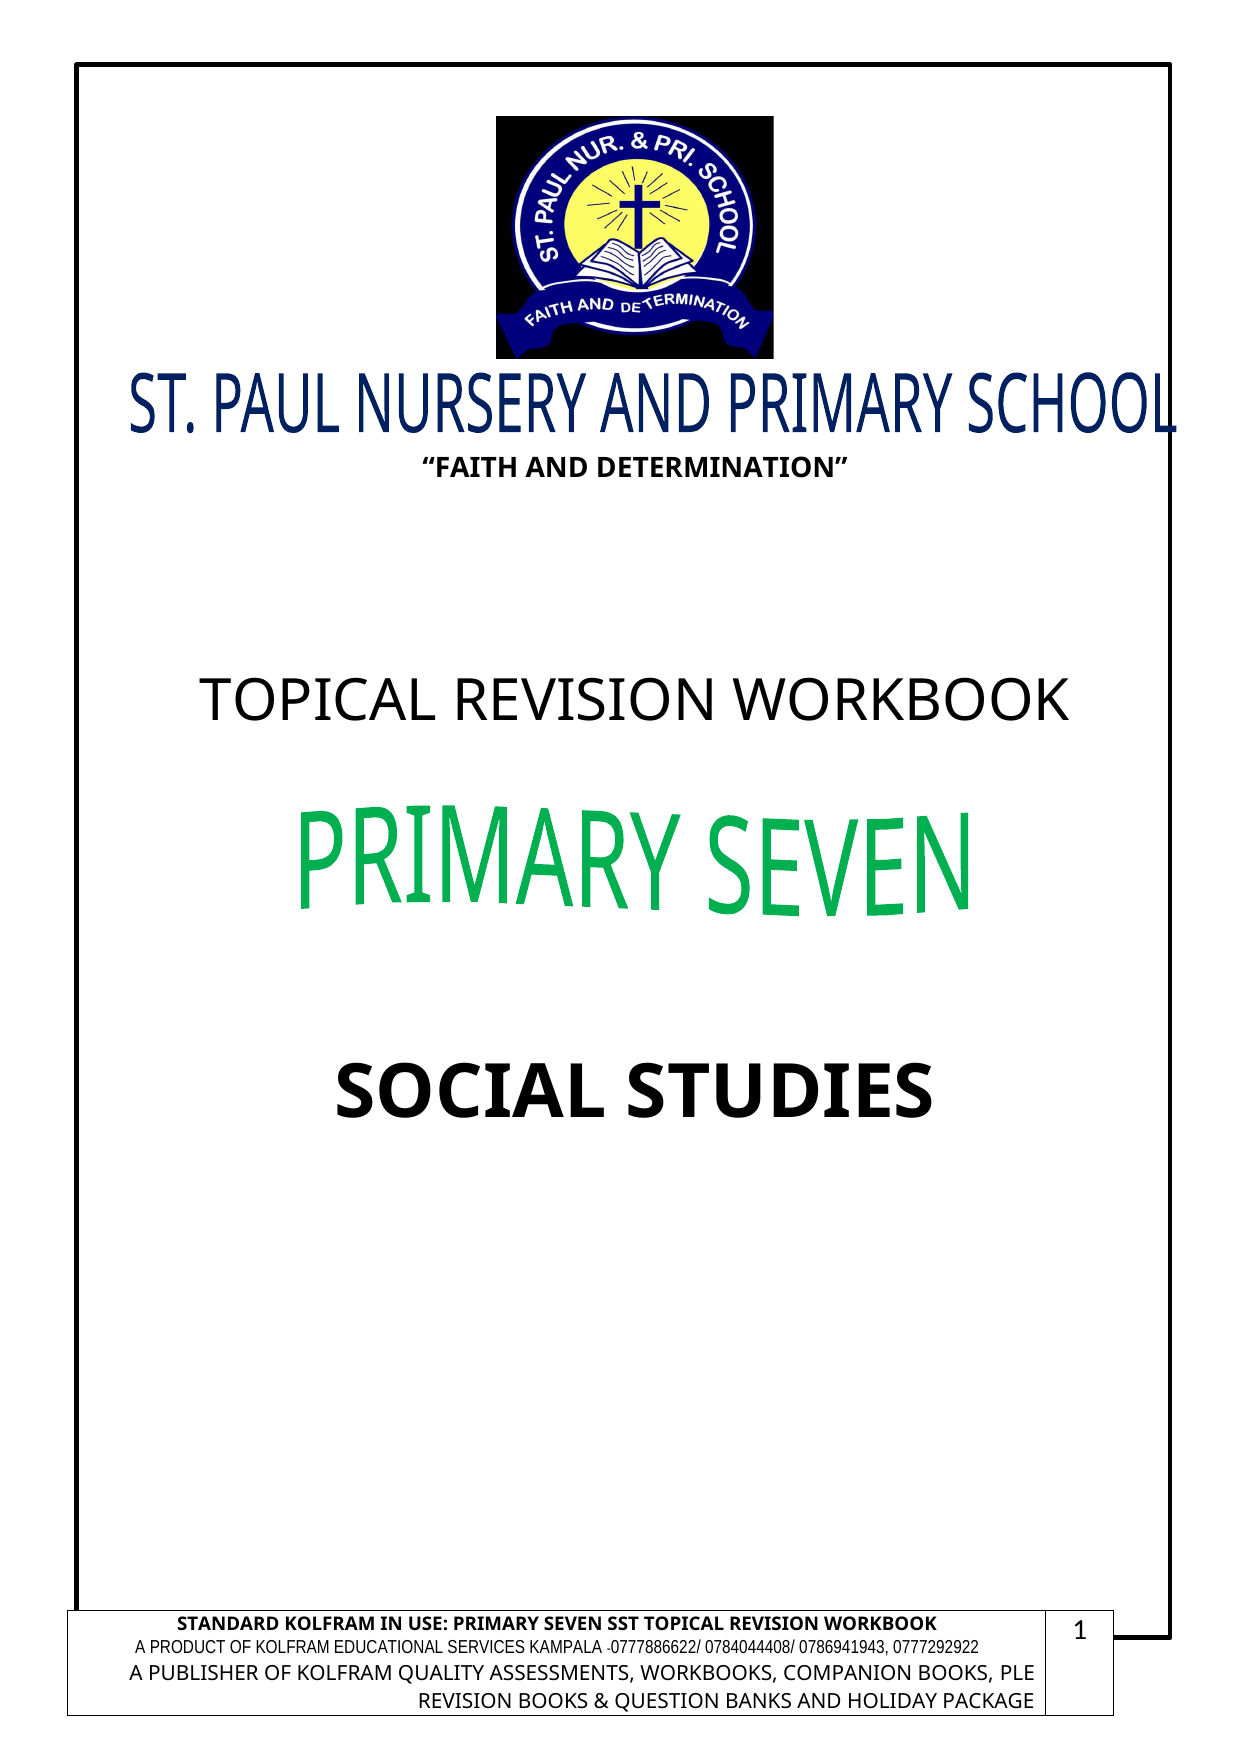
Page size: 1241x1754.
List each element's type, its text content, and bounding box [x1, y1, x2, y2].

picture [496, 116, 774, 359]
text “FAITH AND DETERMINATION” [112, 448, 1157, 486]
text SOCIAL STUDIES [112, 1037, 1157, 1139]
text TOPICAL REVISION WORKBOOK [112, 658, 1157, 737]
